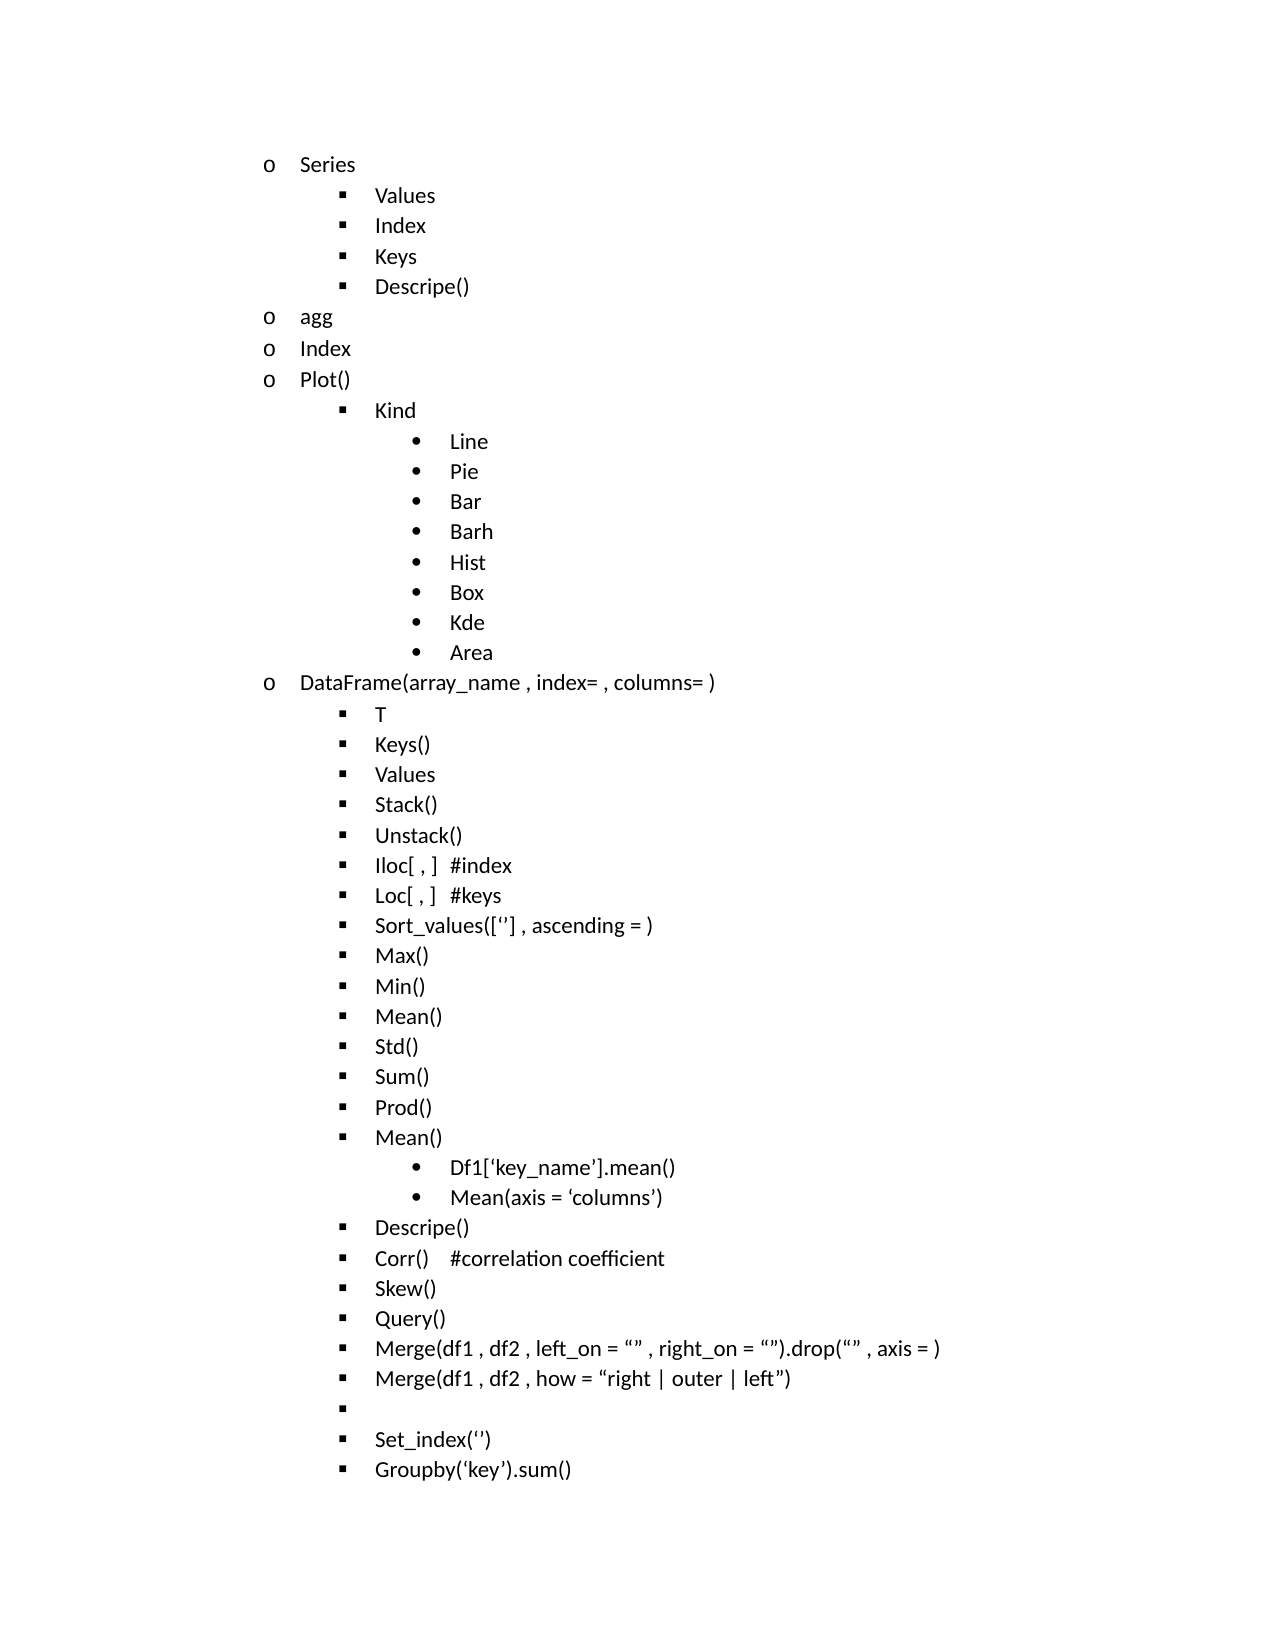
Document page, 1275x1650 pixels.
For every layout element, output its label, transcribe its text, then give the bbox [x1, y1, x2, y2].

list agg [262, 302, 1125, 331]
list Max() [337, 942, 1125, 970]
list Groupby(‘key’).sum() [337, 1455, 1125, 1483]
list Area [412, 638, 1125, 666]
list Keys() [337, 730, 1125, 758]
list Pie [412, 457, 1125, 485]
list Plot() [262, 365, 1125, 394]
list Sum() [337, 1062, 1125, 1091]
list DataFrame(array_name , index= , columns= ) [262, 668, 1125, 698]
list Values [337, 760, 1125, 788]
list Sort_values([‘’] , ascending = ) [337, 911, 1125, 939]
list Index [337, 212, 1125, 240]
list Mean() [337, 1123, 1125, 1151]
list Iloc[ , ] #index [337, 851, 1125, 879]
list Hist [412, 548, 1125, 576]
list Descripe() [337, 272, 1125, 300]
list Box [412, 578, 1125, 606]
list Df1[‘key_name’].mean() [412, 1153, 1125, 1181]
list Query() [337, 1304, 1125, 1332]
list Prod() [337, 1093, 1125, 1121]
list Set_index(‘’) [337, 1425, 1125, 1453]
list Std() [337, 1032, 1125, 1060]
list Merge(df1 , df2 , left_on = “” , right_on = “”).drop(“” , axis = ) [337, 1334, 1125, 1362]
list Kind [337, 397, 1125, 425]
list Mean(axis = ‘columns’) [412, 1183, 1125, 1211]
list Descripe() [337, 1213, 1125, 1242]
list Values [337, 181, 1125, 209]
list Line [412, 427, 1125, 455]
list Index [262, 334, 1125, 363]
list Stack() [337, 791, 1125, 819]
list Mean() [337, 1002, 1125, 1030]
list Keys [337, 242, 1125, 270]
list Bar [412, 487, 1125, 515]
list T [337, 700, 1125, 728]
list Series [262, 150, 1125, 179]
list Skew() [337, 1274, 1125, 1302]
list Barh [412, 517, 1125, 546]
list Kde [412, 608, 1125, 636]
list Min() [337, 972, 1125, 1000]
list Unstack() [337, 821, 1125, 849]
list Merge(df1 , df2 , how = “right | outer | left”) [337, 1364, 1125, 1393]
list Loc[ , ] #keys [337, 881, 1125, 909]
list Corr() #correlation coefficient [337, 1244, 1125, 1272]
